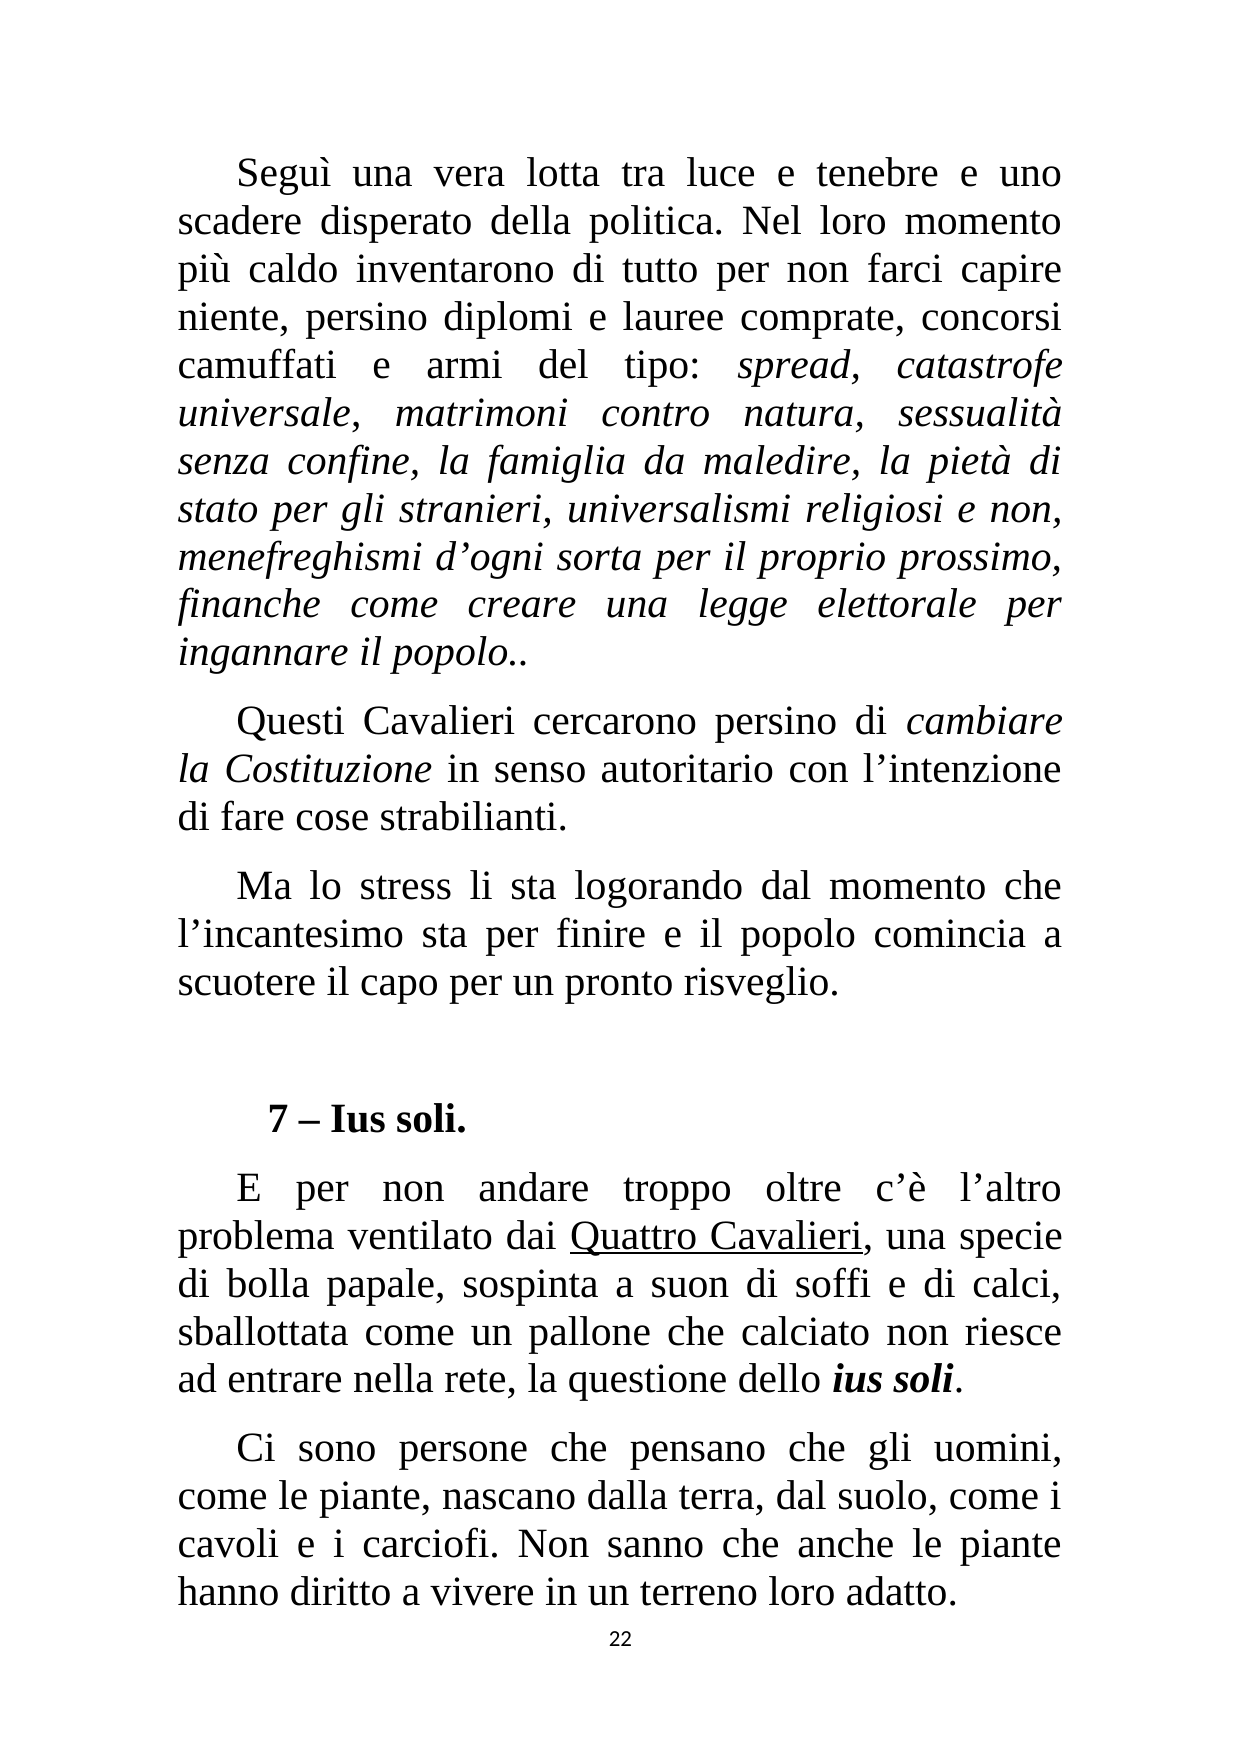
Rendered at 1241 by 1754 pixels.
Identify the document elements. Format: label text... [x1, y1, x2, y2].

text Questi Cavalieri cercarono persino di cambiare la Costituzione in senso autoritario con l’intenzione di fare cose strabilianti. [177, 696, 1063, 839]
text 7 – Ius soli. [177, 1093, 1063, 1141]
text Seguì una vera lotta tra luce e tenebre e uno scadere disperato della politica. Nel loro momento più caldo inventarono di tutto per non farci capire niente, persino diplomi e lauree comprate, concorsi camuffati e armi del tipo: spread, catastrofe universale, matrimoni contro natura, sessualità senza confine, la famiglia da maledire, la pietà di stato per gli stranieri, universalismi religiosi e non, menefreghismi d’ogni sorta per il proprio prossimo, finanche come creare una legge elettorale per ingannare il popolo.. [177, 148, 1063, 675]
text Ma lo stress li sta logorando dal momento che l’incantesimo sta per finire e il popolo comincia a scuotere il capo per un pronto risveglio. [177, 860, 1063, 1004]
text Ci sono persone che pensano che gli uomini, come le piante, nascano dalla terra, dal suolo, come i cavoli e i carciofi. Non sanno che anche le piante hanno diritto a vivere in un terreno loro adatto. [177, 1423, 1063, 1614]
text E per non andare troppo oltre c’è l’altro problema ventilato dai Quattro Cavalieri, una specie di bolla papale, sospinta a suon di soffi e di calci, sballottata come un pallone che calciato non riesce ad entrare nella rete, la questione dello ius soli. [177, 1162, 1063, 1402]
